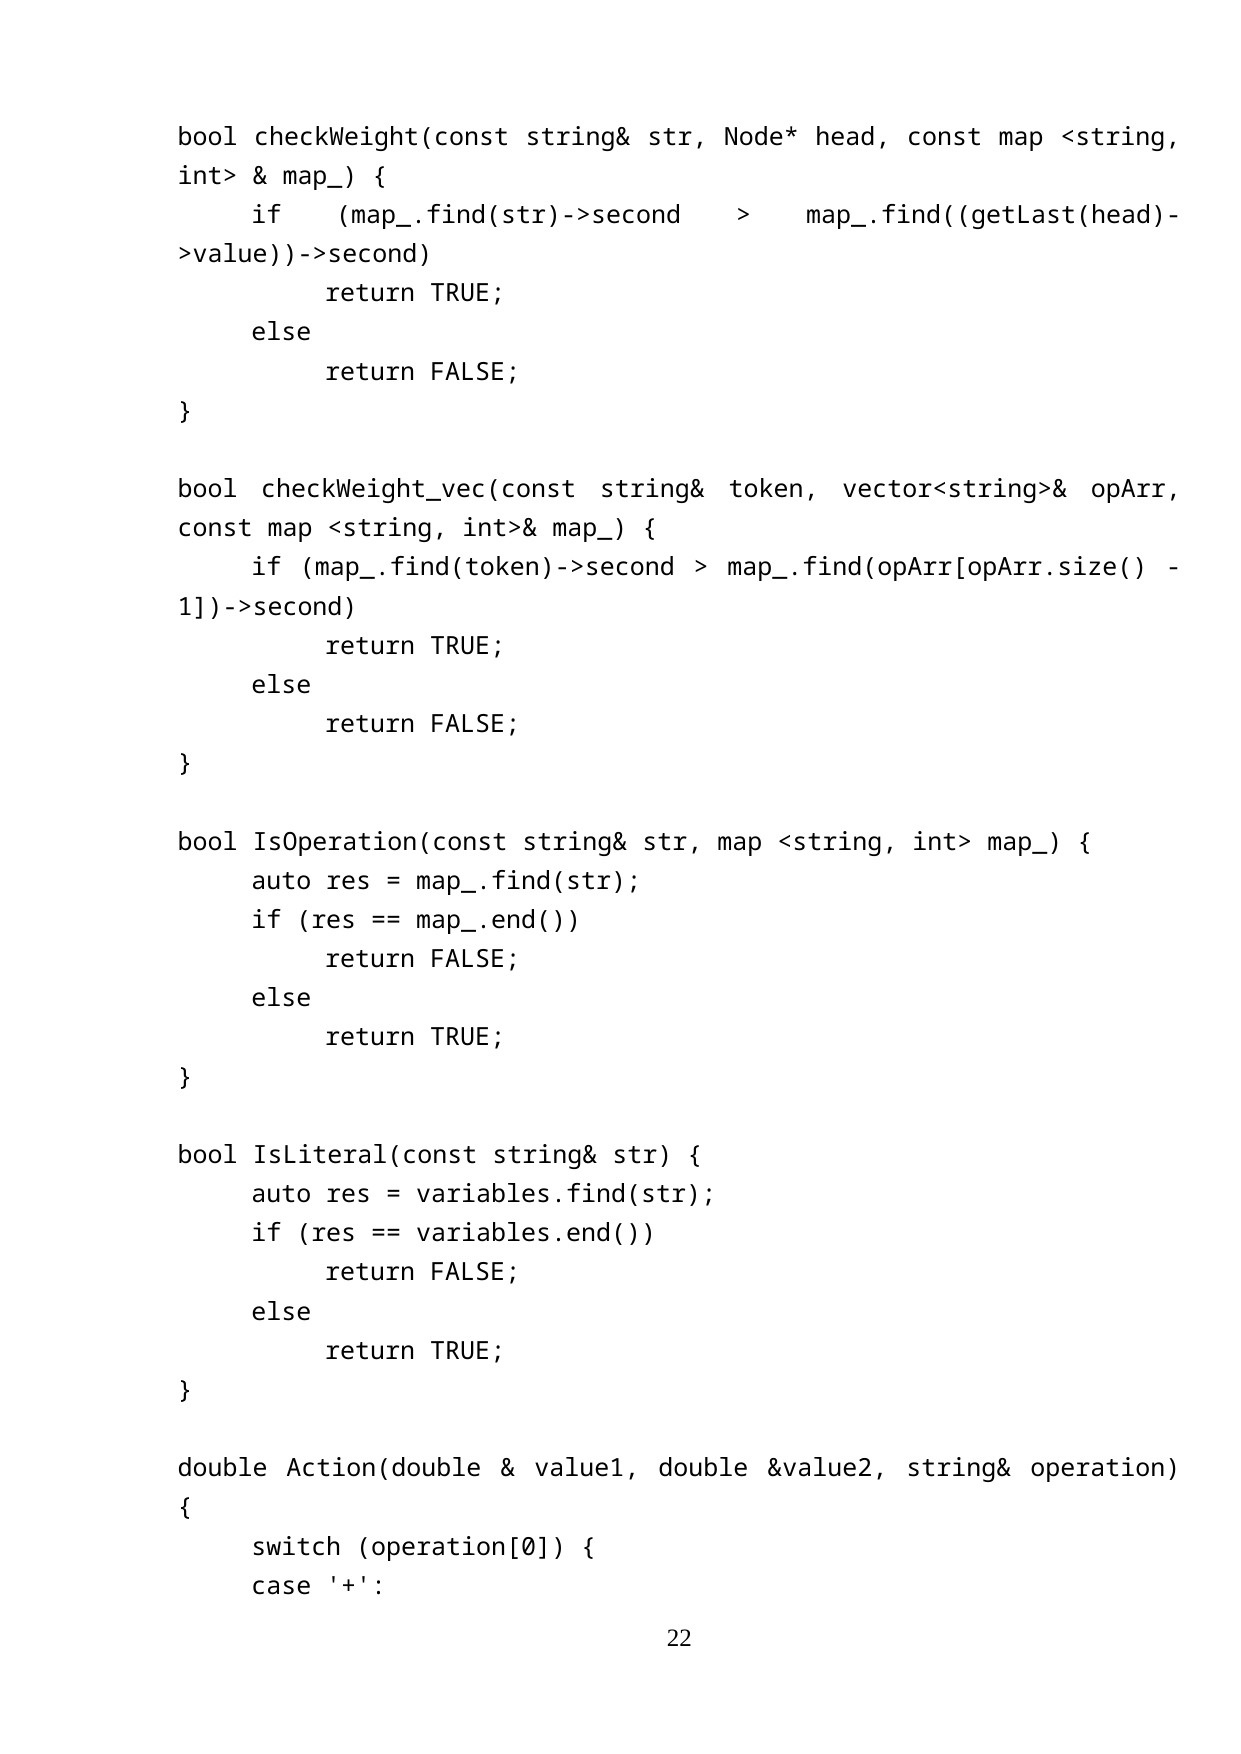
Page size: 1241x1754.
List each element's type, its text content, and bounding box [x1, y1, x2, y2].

text return FALSE; [177, 353, 1181, 387]
text return FALSE; [177, 1254, 1181, 1288]
text } [177, 745, 1181, 779]
text return TRUE; [177, 275, 1181, 309]
text else [177, 666, 1181, 701]
text return TRUE; [177, 1019, 1181, 1053]
text } [177, 1371, 1181, 1406]
text switch (operation[0]) { [177, 1528, 1181, 1562]
text auto res = map_.find(str); [177, 862, 1181, 896]
text if (res == map_.end()) [177, 901, 1181, 936]
text else [177, 980, 1181, 1014]
text return FALSE; [177, 941, 1181, 975]
text case '+': [177, 1567, 1181, 1601]
text double Action(double & value1, double &value2, string& operation) { [177, 1450, 1181, 1523]
text return TRUE; [177, 1332, 1181, 1366]
text bool checkWeight_vec(const string& token, vector<string>& opArr, const map <string, int>& map_) { [177, 471, 1181, 544]
text if (res == variables.end()) [177, 1215, 1181, 1249]
text bool IsOperation(const string& str, map <string, int> map_) { [177, 823, 1181, 857]
text return TRUE; [177, 627, 1181, 661]
text else [177, 1293, 1181, 1327]
text bool IsLiteral(const string& str) { [177, 1136, 1181, 1171]
text if (map_.find(token)->second > map_.find(opArr[opArr.size() - 1])->second) [177, 549, 1181, 622]
text } [177, 1058, 1181, 1092]
text if (map_.find(str)->second > map_.find((getLast(head)->value))->second) [177, 196, 1181, 270]
text auto res = variables.find(str); [177, 1176, 1181, 1210]
text } [177, 392, 1181, 426]
text else [177, 314, 1181, 348]
text bool checkWeight(const string& str, Node* head, const map <string, int> & map_) { [177, 118, 1181, 191]
text return FALSE; [177, 706, 1181, 740]
